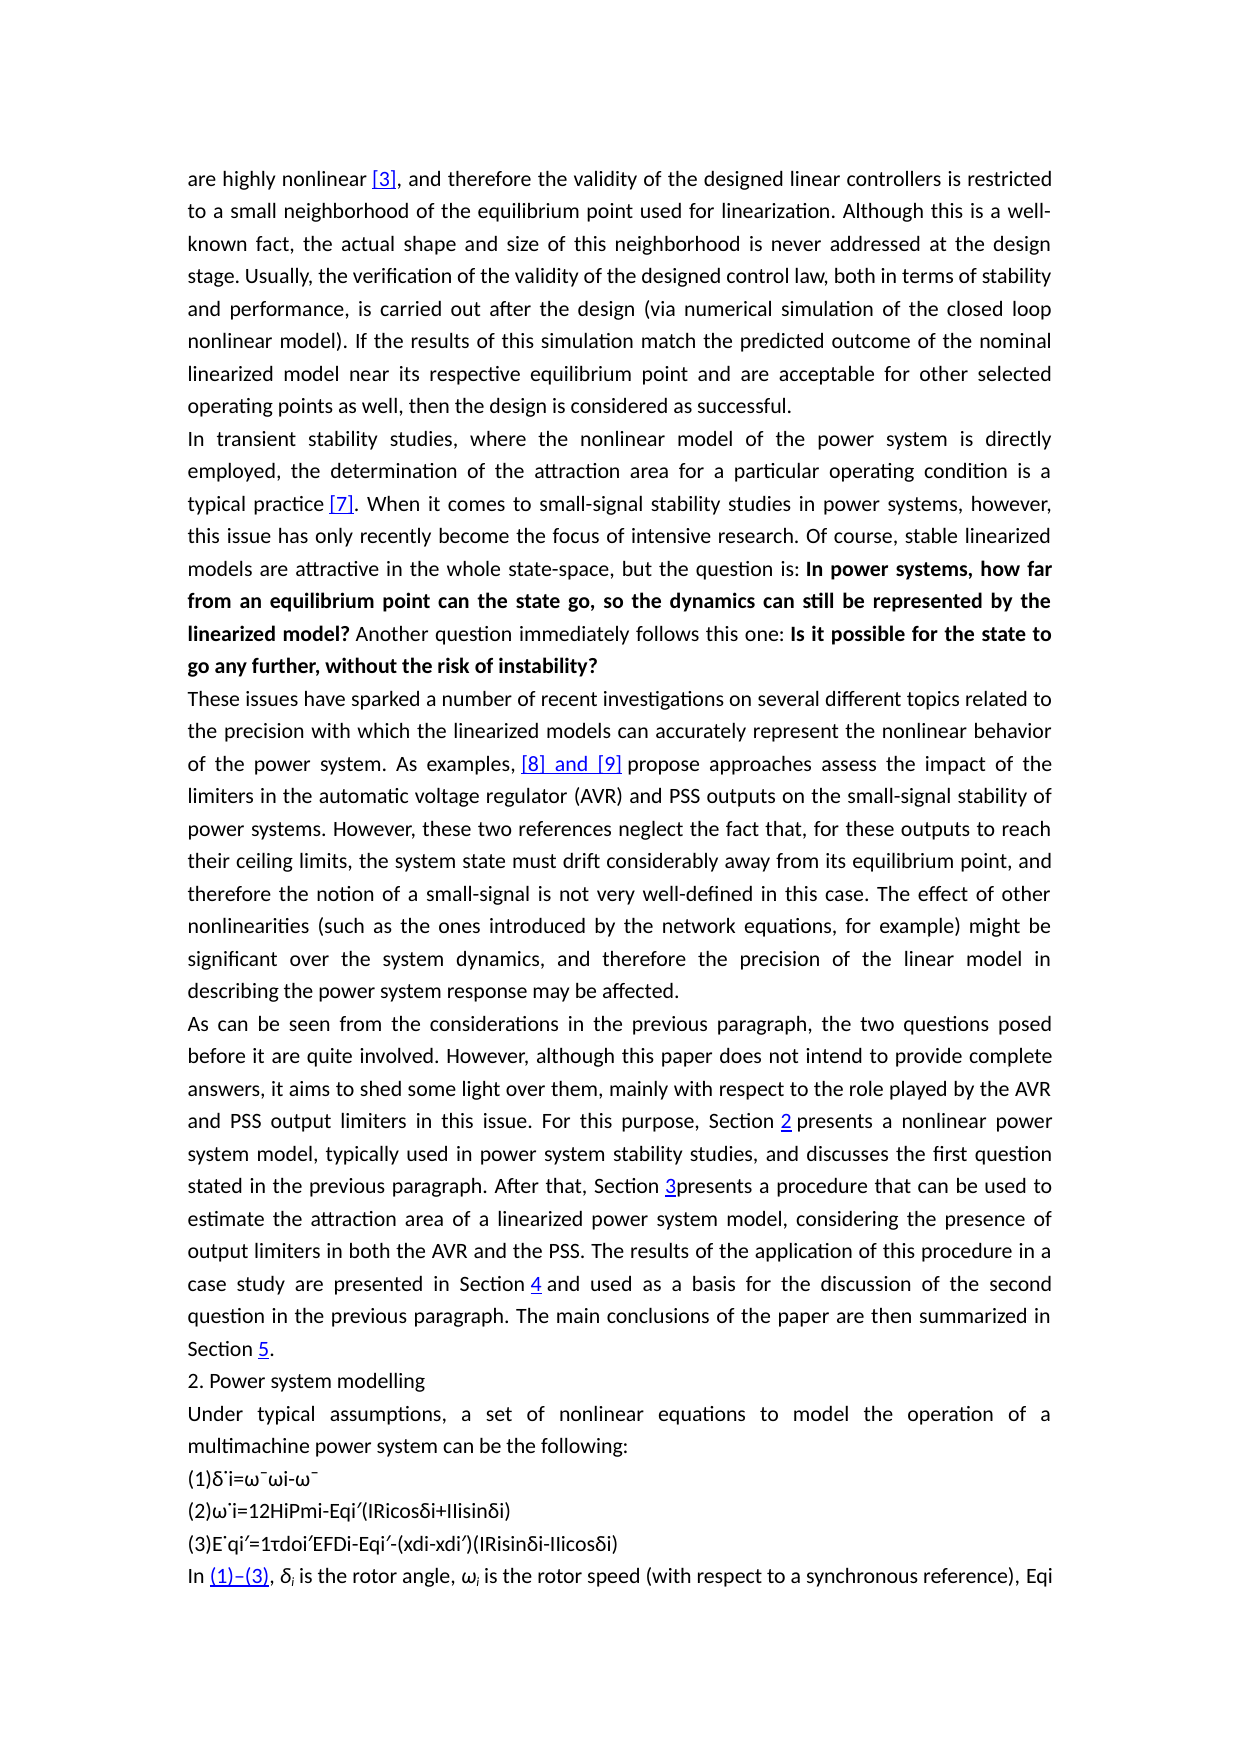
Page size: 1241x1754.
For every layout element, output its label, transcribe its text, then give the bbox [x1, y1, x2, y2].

text 2. Power system modelling [187, 1364, 1053, 1397]
text In transient stability studies, where the nonlinear model of the power system is directly employed, the determination of the attraction area for a particular operating condition is a typical practice [7]. When it comes to small-signal stability studies in power systems, however, this issue has only recently become the focus of intensive research. Of course, stable linearized models are attractive in the whole state-space, but the question is: In power systems, how far from an equilibrium point can the state go, so the dynamics can still be represented by the linearized model? Another question immediately follows this one: Is it possible for the state to go any further, without the risk of instability? [187, 422, 1053, 682]
text As can be seen from the considerations in the previous paragraph, the two questions posed before it are quite involved. However, although this paper does not intend to provide complete answers, it aims to shed some light over them, mainly with respect to the role played by the AVR and PSS output limiters in this issue. For this purpose, Section 2 presents a nonlinear power system model, typically used in power system stability studies, and discusses the first question stated in the previous paragraph. After that, Section 3presents a procedure that can be used to estimate the attraction area of a linearized power system model, considering the presence of output limiters in both the AVR and the PSS. The results of the application of this procedure in a case study are presented in Section 4 and used as a basis for the discussion of the second question in the previous paragraph. The main conclusions of the paper are then summarized in Section 5. [187, 1007, 1053, 1364]
text (1)δ˙i=ω¯ωi-ω¯ [187, 1462, 1053, 1494]
text (3)E˙qi′=1τdoi′EFDi-Eqi′-(xdi-xdi′)(IRisinδi-IIicosδi) [187, 1527, 1053, 1559]
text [187, 162, 1053, 422]
text (2)ω˙i=12HiPmi-Eqi′(IRicosδi+IIisinδi) [187, 1494, 1053, 1527]
text Under typical assumptions, a set of nonlinear equations to model the operation of a multimachine power system can be the following: [187, 1397, 1053, 1462]
text These issues have sparked a number of recent investigations on several different topics related to the precision with which the linearized models can accurately represent the nonlinear behavior of the power system. As examples, [8] and [9] propose approaches assess the impact of the limiters in the automatic voltage regulator (AVR) and PSS outputs on the small-signal stability of power systems. However, these two references neglect the fact that, for these outputs to reach their ceiling limits, the system state must drift considerably away from its equilibrium point, and therefore the notion of a small-signal is not very well-defined in this case. The effect of other nonlinearities (such as the ones introduced by the network equations, for example) might be significant over the system dynamics, and therefore the precision of the linear model in describing the power system response may be affected. [187, 682, 1053, 1007]
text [187, 1559, 1053, 1592]
